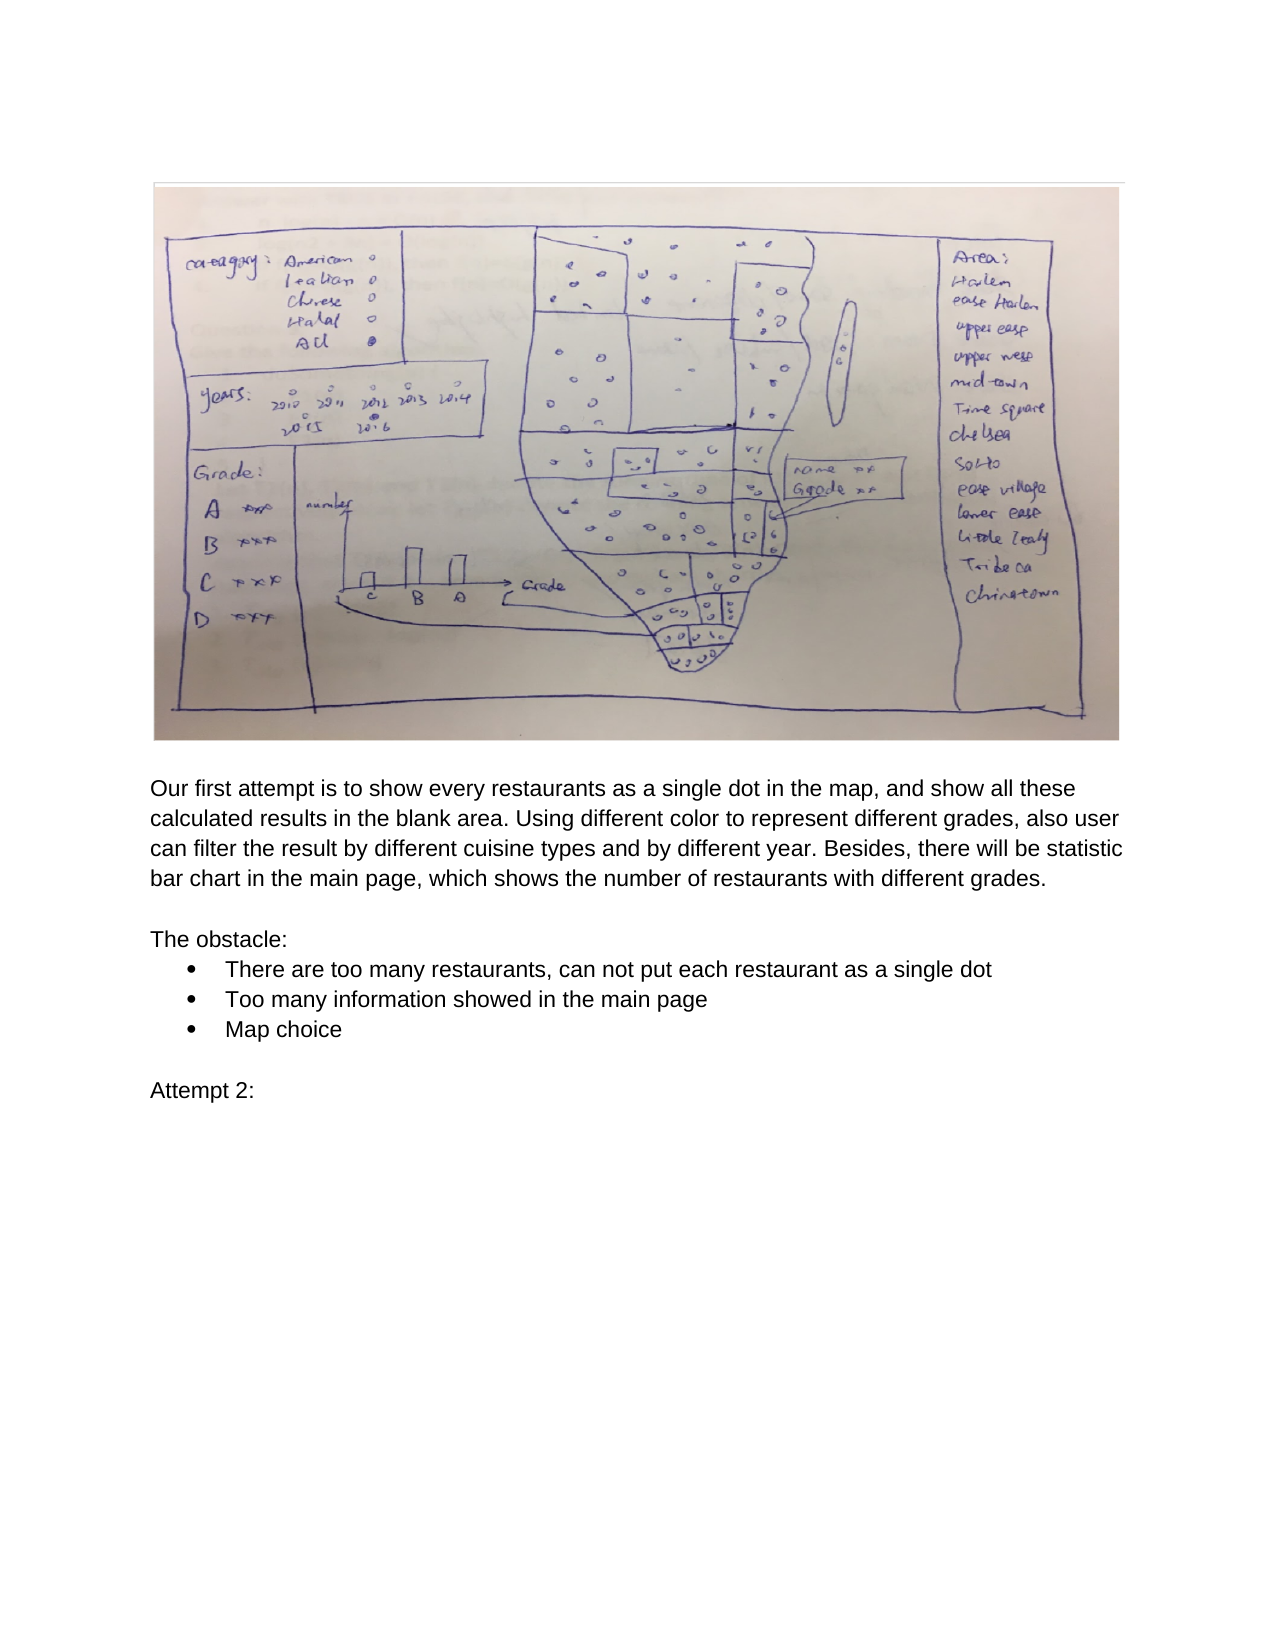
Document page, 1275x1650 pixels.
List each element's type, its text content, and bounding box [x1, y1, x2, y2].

text Attempt 2: [150, 1077, 1125, 1103]
text Our first attempt is to show every restaurants as a single dot in the map, and show all these calculated results in the blank area. Using different color to represent different grades, also user can filter the result by different cuisine types and by different year. Besides, there will be statistic bar chart in the main page, which shows the number of restaurants with different grades. [150, 775, 1125, 892]
list Too many information showed in the main page [187, 986, 1125, 1012]
picture [150, 182, 1125, 741]
list There are too many restaurants, can not put each restaurant as a single dot [187, 956, 1125, 982]
text The obstacle: [150, 926, 1125, 952]
list Map choice [187, 1016, 1125, 1043]
